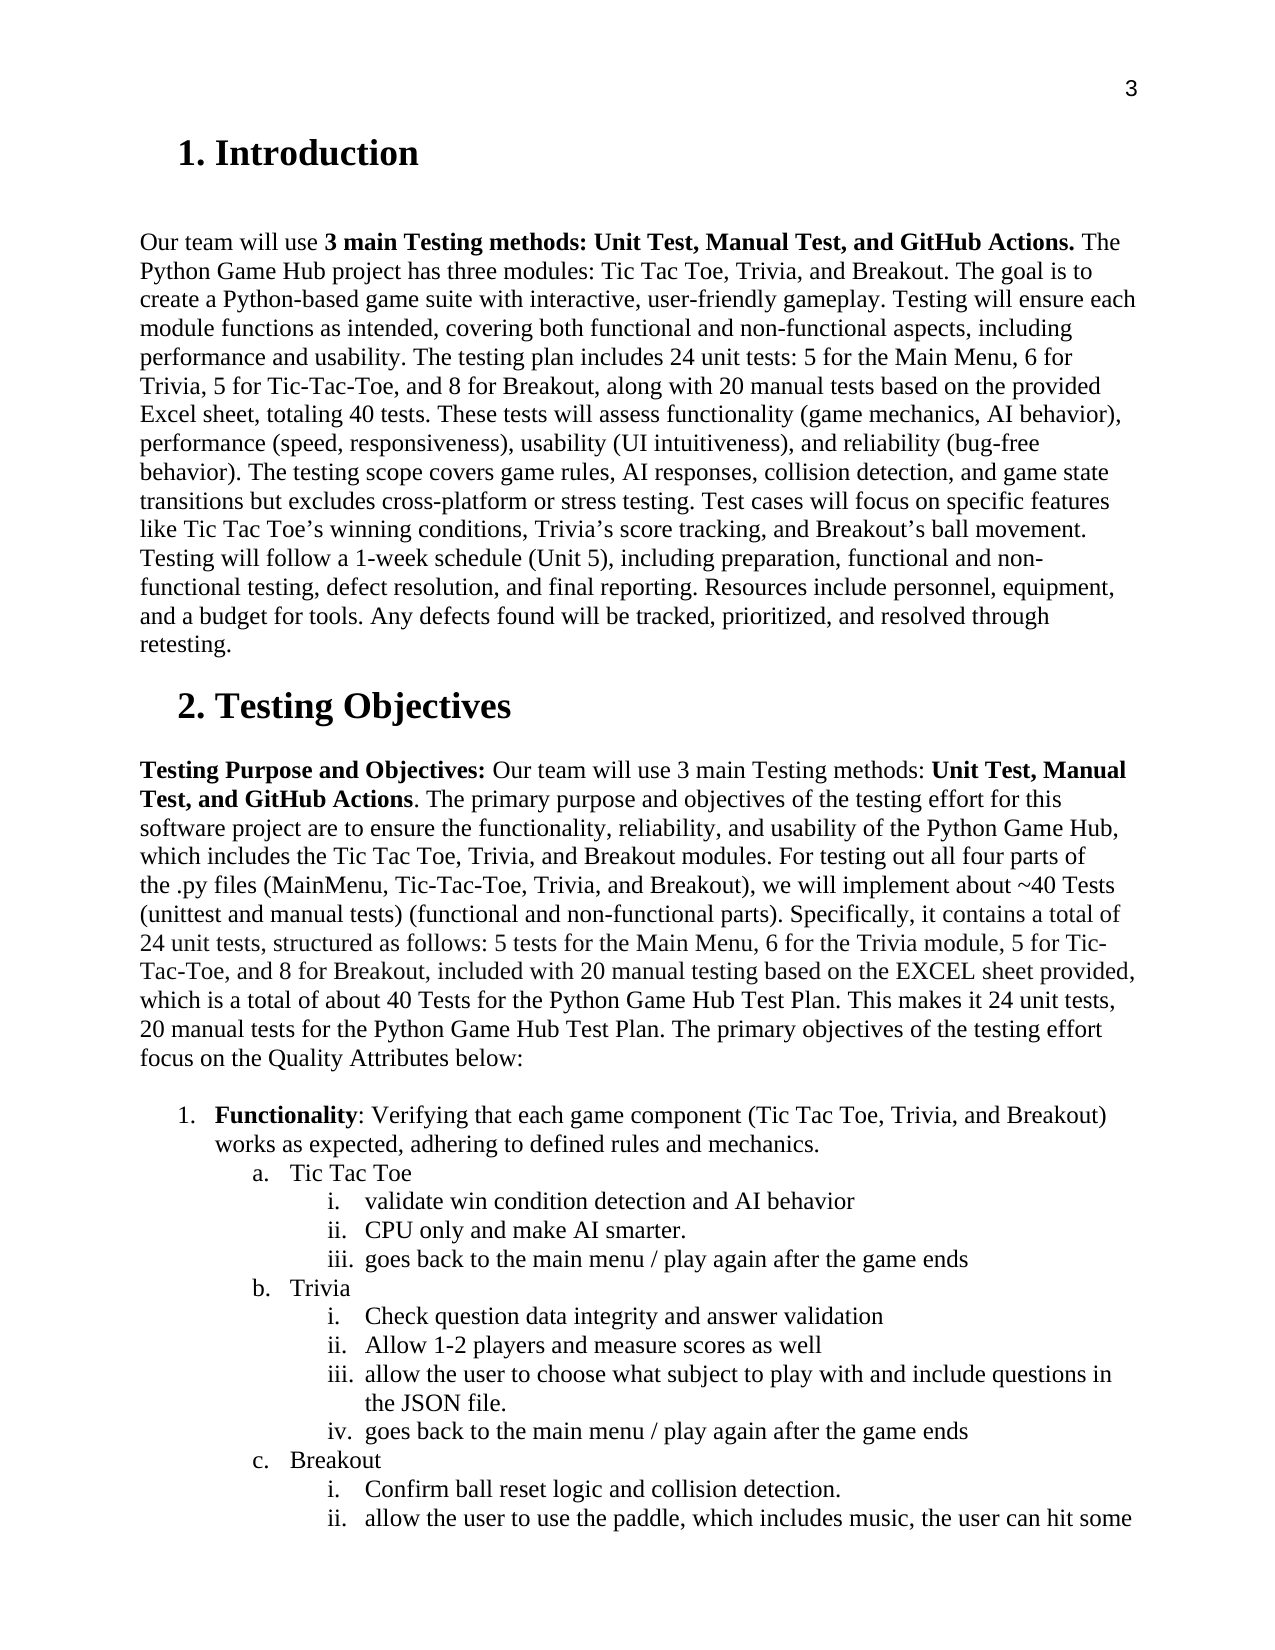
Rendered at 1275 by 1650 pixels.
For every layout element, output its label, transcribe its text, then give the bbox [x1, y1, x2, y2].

list Functionality: Verifying that each game component (Tic Tac Toe, Trivia, and Breakout) works as expected, adhering to defined rules and mechanics. [177, 1100, 1137, 1158]
list Breakout [252, 1445, 1137, 1474]
list goes back to the main menu / play again after the game ends [327, 1416, 1137, 1445]
list goes back to the main menu / play again after the game ends [327, 1244, 1137, 1273]
list allow the user to choose what subject to play with and include questions in the JSON file. [327, 1359, 1137, 1416]
list Tic Tac Toe [252, 1158, 1137, 1186]
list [327, 1503, 1137, 1531]
list Trivia [252, 1273, 1137, 1301]
subtitle Introduction [177, 130, 1137, 173]
list Allow 1-2 players and measure scores as well [327, 1330, 1137, 1359]
list CPU only and make AI smarter. [327, 1215, 1137, 1244]
text Our team will use 3 main Testing methods: Unit Test, Manual Test, and GitHub Actions. The Python Game Hub project has three modules: Tic Tac Toe, Trivia, and Breakout. The goal is to create a Python-based game suite with interactive, user-friendly gameplay. Testing will ensure each module functions as intended, covering both functional and non-functional aspects, including performance and usability. The testing plan includes 24 unit tests: 5 for the Main Menu, 6 for Trivia, 5 for Tic-Tac-Toe, and 8 for Breakout, along with 20 manual tests based on the provided Excel sheet, totaling 40 tests. These tests will assess functionality (game mechanics, AI behavior), performance (speed, responsiveness), usability (UI intuitiveness), and reliability (bug-free behavior). The testing scope covers game rules, AI responses, collision detection, and game state transitions but excludes cross-platform or stress testing. Test cases will focus on specific features like Tic Tac Toe’s winning conditions, Trivia’s score tracking, and Breakout’s ball movement. Testing will follow a 1-week schedule (Unit 5), including preparation, functional and non-functional testing, defect resolution, and final reporting. Resources include personnel, equipment, and a budget for tools. Any defects found will be tracked, prioritized, and resolved through retesting. [139, 227, 1137, 658]
subtitle Testing Objectives [177, 683, 1137, 726]
list Check question data integrity and answer validation [327, 1301, 1137, 1330]
list Confirm ball reset logic and collision detection. [327, 1474, 1137, 1503]
list validate win condition detection and AI behavior [327, 1186, 1137, 1215]
text Testing Purpose and Objectives: Our team will use 3 main Testing methods: Unit Test, Manual Test, and GitHub Actions. The primary purpose and objectives of the testing effort for this software project are to ensure the functionality, reliability, and usability of the Python Game Hub, which includes the Tic Tac Toe, Trivia, and Breakout modules. For testing out all four parts of the .py files (MainMenu, Tic-Tac-Toe, Trivia, and Breakout), we will implement about ~40 Tests (unittest and manual tests) (functional and non-functional parts). Specifically, it contains a total of 24 unit tests, structured as follows: 5 tests for the Main Menu, 6 for the Trivia module, 5 for Tic-Tac-Toe, and 8 for Breakout, included with 20 manual testing based on the EXCEL sheet provided, which is a total of about 40 Tests for the Python Game Hub Test Plan. This makes it 24 unit tests, 20 manual tests for the Python Game Hub Test Plan. The primary objectives of the testing effort focus on the Quality Attributes below: [139, 755, 1137, 1071]
